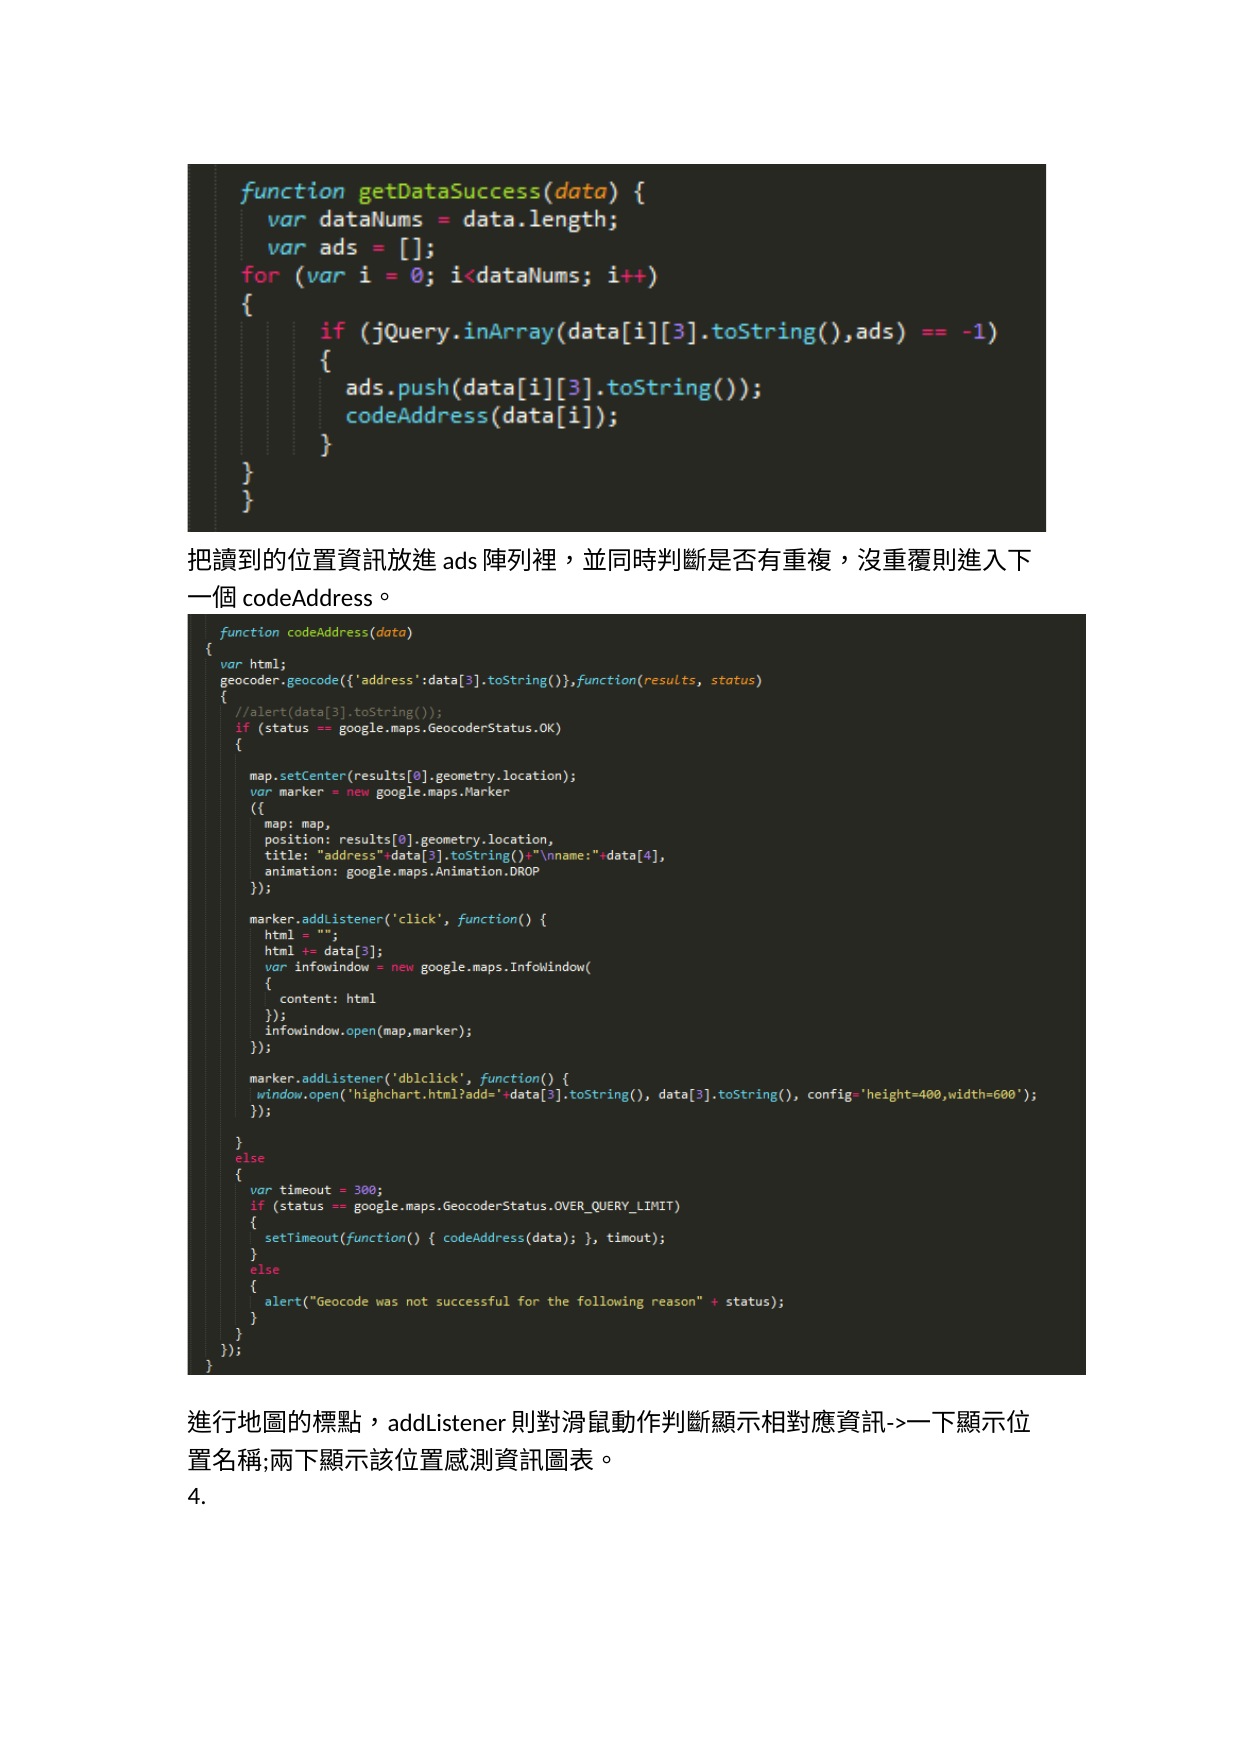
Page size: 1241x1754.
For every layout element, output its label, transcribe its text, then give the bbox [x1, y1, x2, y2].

picture [187, 164, 1047, 532]
text 4. [187, 1477, 1053, 1514]
text 進行地圖的標點，addListener則對滑鼠動作判斷顯示相對應資訊->一下顯示位置名稱;兩下顯示該位置感測資訊圖表。 [187, 1402, 1053, 1477]
picture [187, 614, 1086, 1375]
text 把讀到的位置資訊放進ads陣列裡，並同時判斷是否有重複，沒重覆則進入下一個codeAddress。 [187, 539, 1053, 614]
